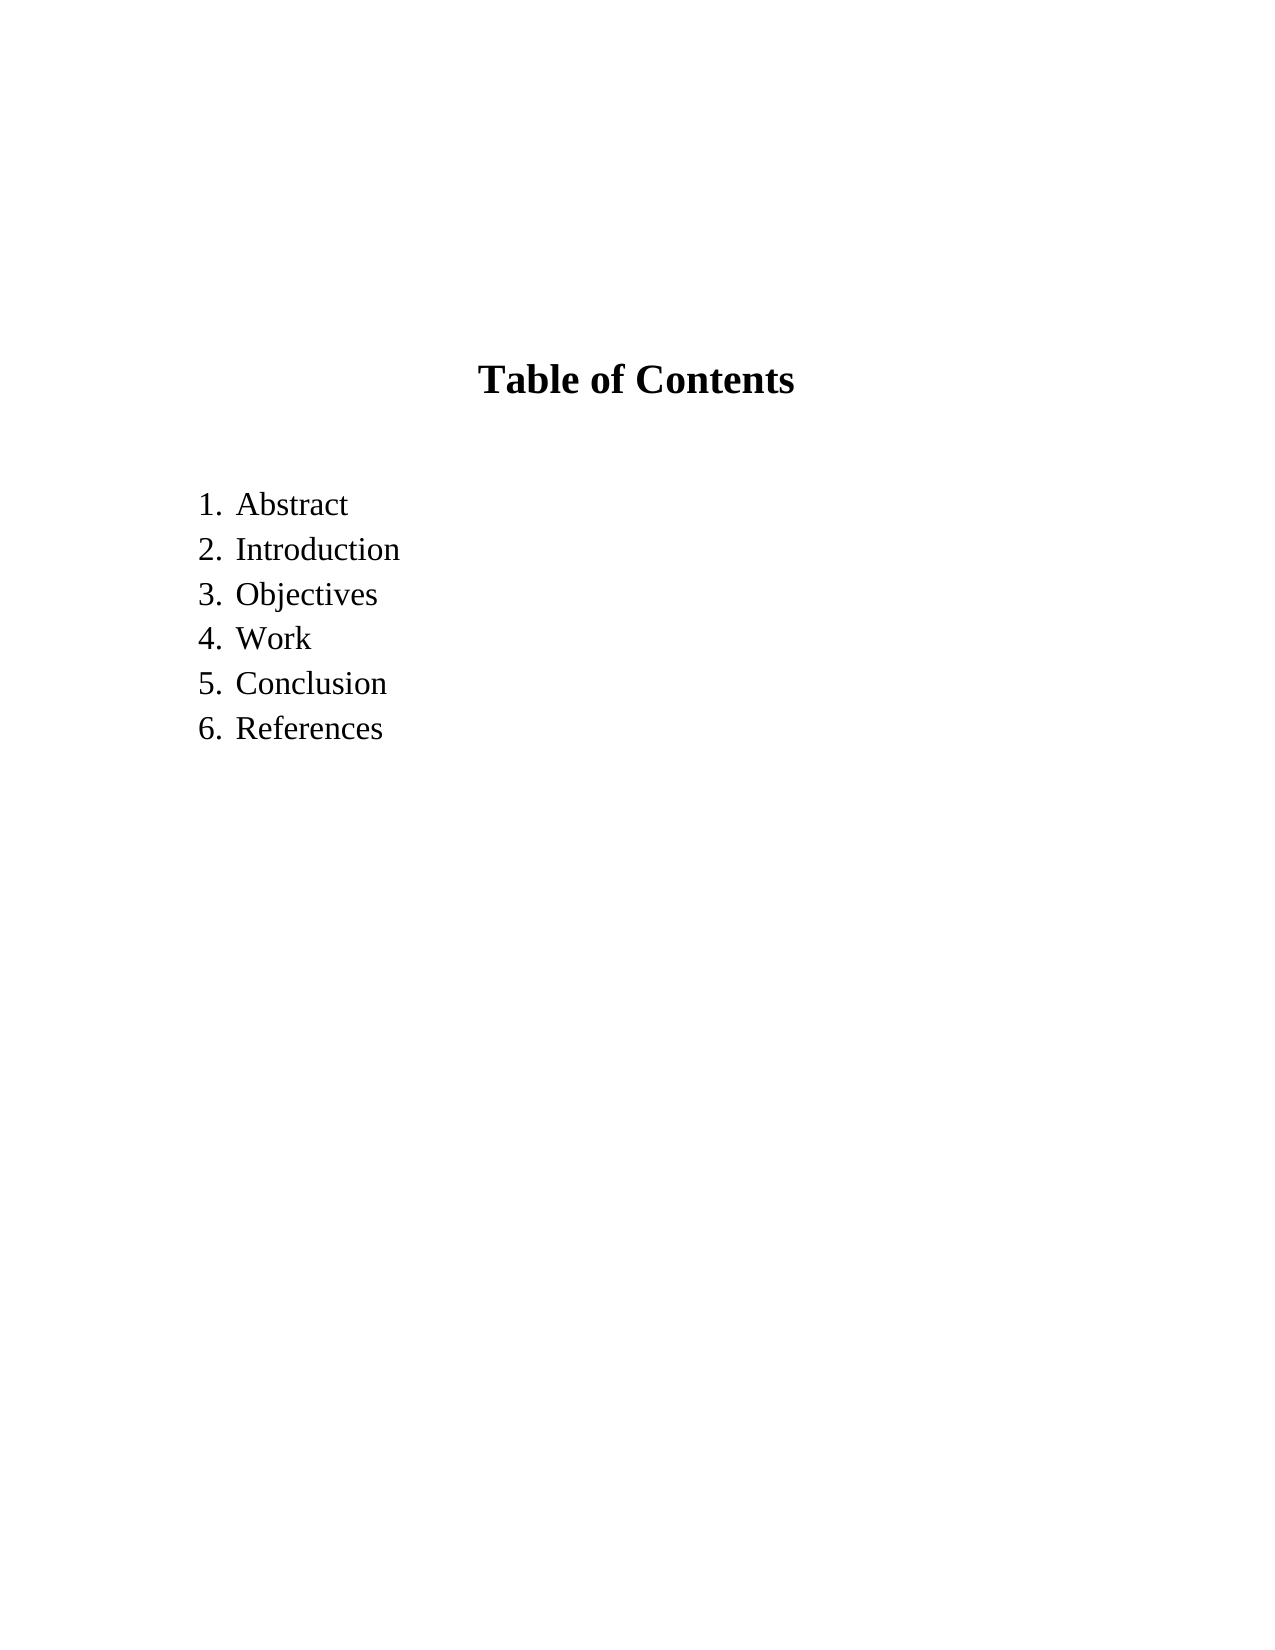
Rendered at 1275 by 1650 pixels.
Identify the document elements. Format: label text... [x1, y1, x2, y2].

list Abstract [198, 484, 1125, 522]
list Work [198, 618, 1125, 657]
list Objectives [198, 574, 1125, 612]
list Conclusion [198, 663, 1125, 702]
subtitle Table of Contents [221, 354, 1051, 402]
list Introduction [198, 529, 1125, 567]
list References [198, 708, 1125, 747]
